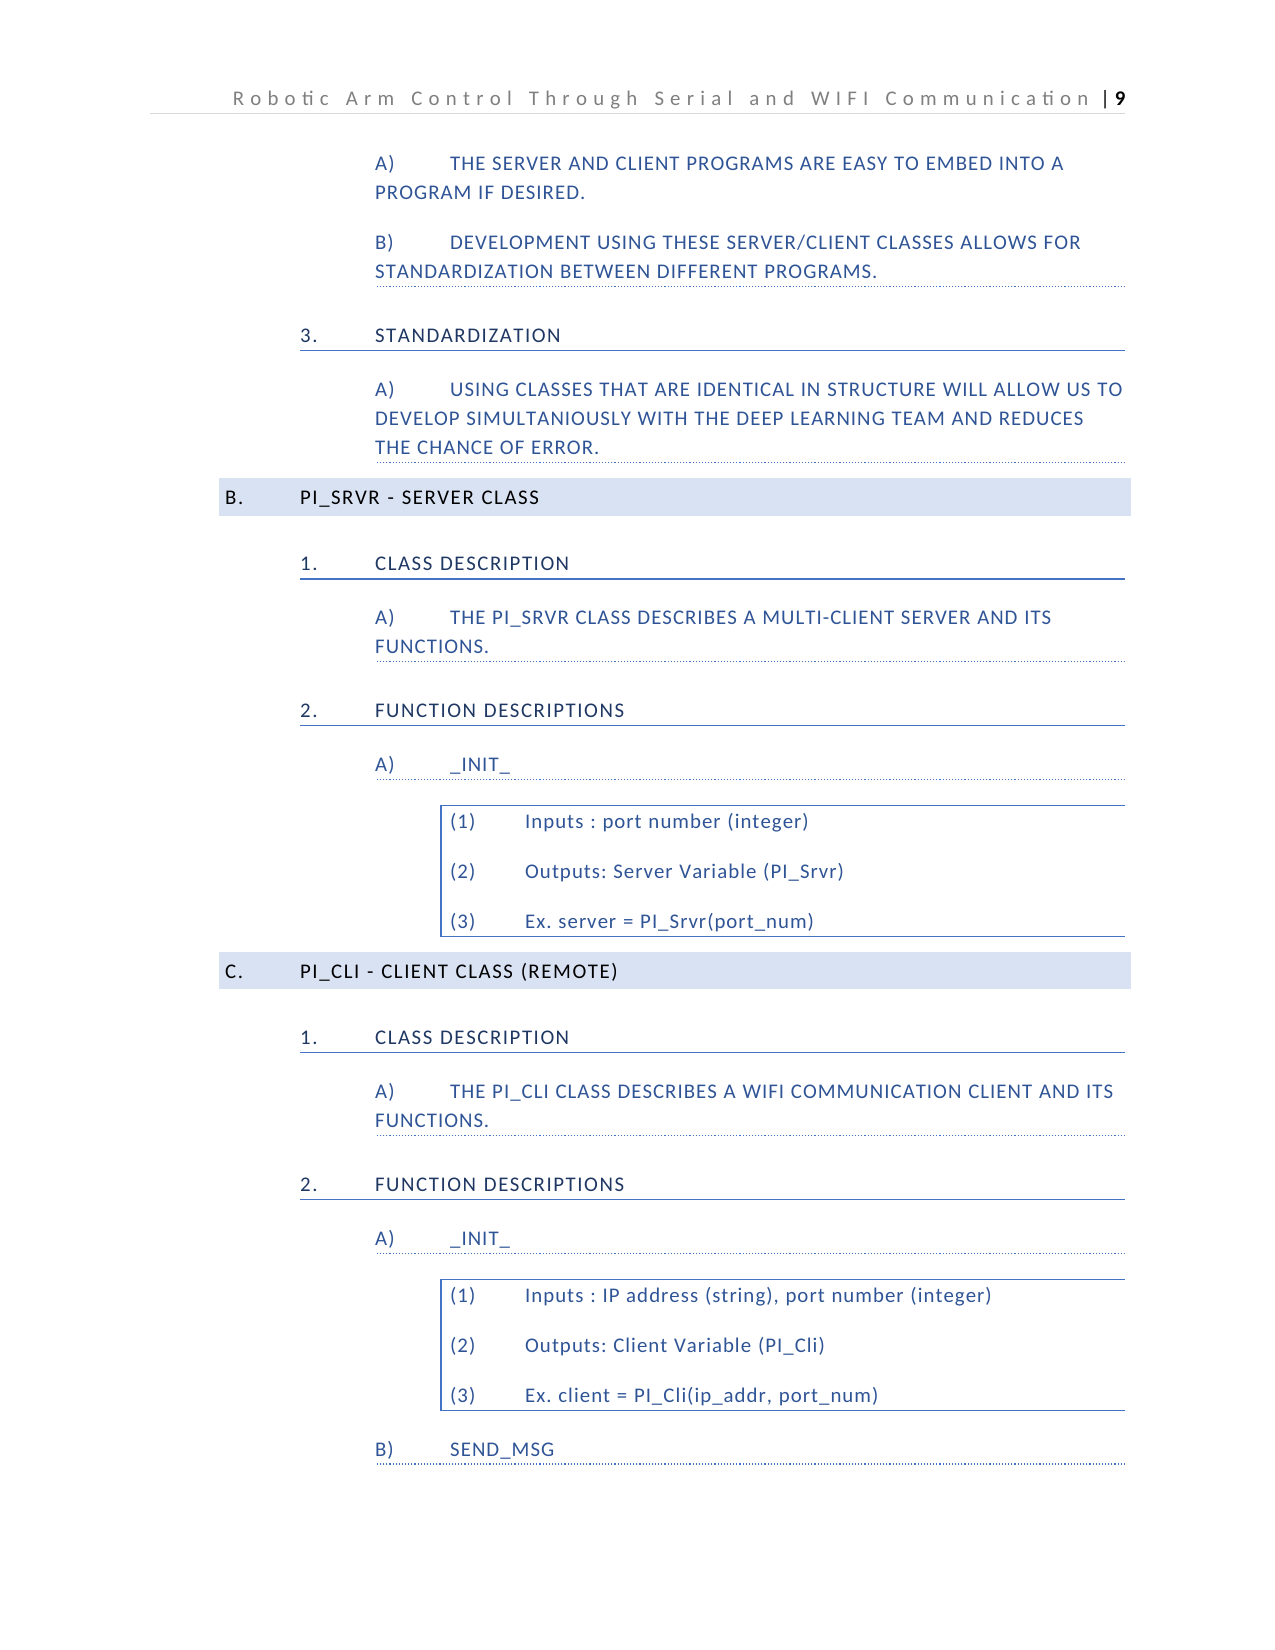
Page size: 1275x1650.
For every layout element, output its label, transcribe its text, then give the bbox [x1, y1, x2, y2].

subtitle Inputs : IP address (string), port number (integer) [442, 1280, 1125, 1308]
subtitle PI_Cli - Client Class (Remote) [225, 958, 1125, 983]
subtitle PI_Srvr - Server Class [225, 484, 1125, 509]
subtitle Class Description [300, 551, 1125, 578]
subtitle Function Descriptions [300, 1171, 1125, 1199]
subtitle Standardization [300, 322, 1125, 350]
subtitle Outputs: Client Variable (PI_Cli) [442, 1329, 1125, 1358]
subtitle The PI_Cli class describes a wifi communication Client and its Functions. [375, 1078, 1125, 1136]
subtitle The PI_SRVR class describes a Multi-Client server and its Functions. [375, 604, 1125, 662]
subtitle Function Descriptions [300, 697, 1125, 725]
subtitle Ex. client = PI_Cli(ip_addr, port_num) [442, 1379, 1125, 1410]
subtitle Send_Msg [375, 1436, 1125, 1465]
subtitle Outputs: Server Variable (PI_Srvr) [442, 855, 1125, 884]
subtitle _init_ [375, 751, 1125, 780]
subtitle Development using these server/client classes allows for standardization between different programs. [375, 229, 1125, 287]
subtitle _INIT_ [375, 1225, 1125, 1254]
subtitle The server and client programs are easy to embed into a program if desired. [375, 150, 1125, 204]
subtitle Class Description [300, 1024, 1125, 1052]
subtitle Inputs : port number (integer) [442, 806, 1125, 834]
subtitle Using classes that are identical in structure will allow us to develop simultaniously with the deep learning team and reduces the chance of error. [375, 376, 1125, 463]
subtitle Ex. server = PI_Srvr(port_num) [442, 905, 1125, 936]
